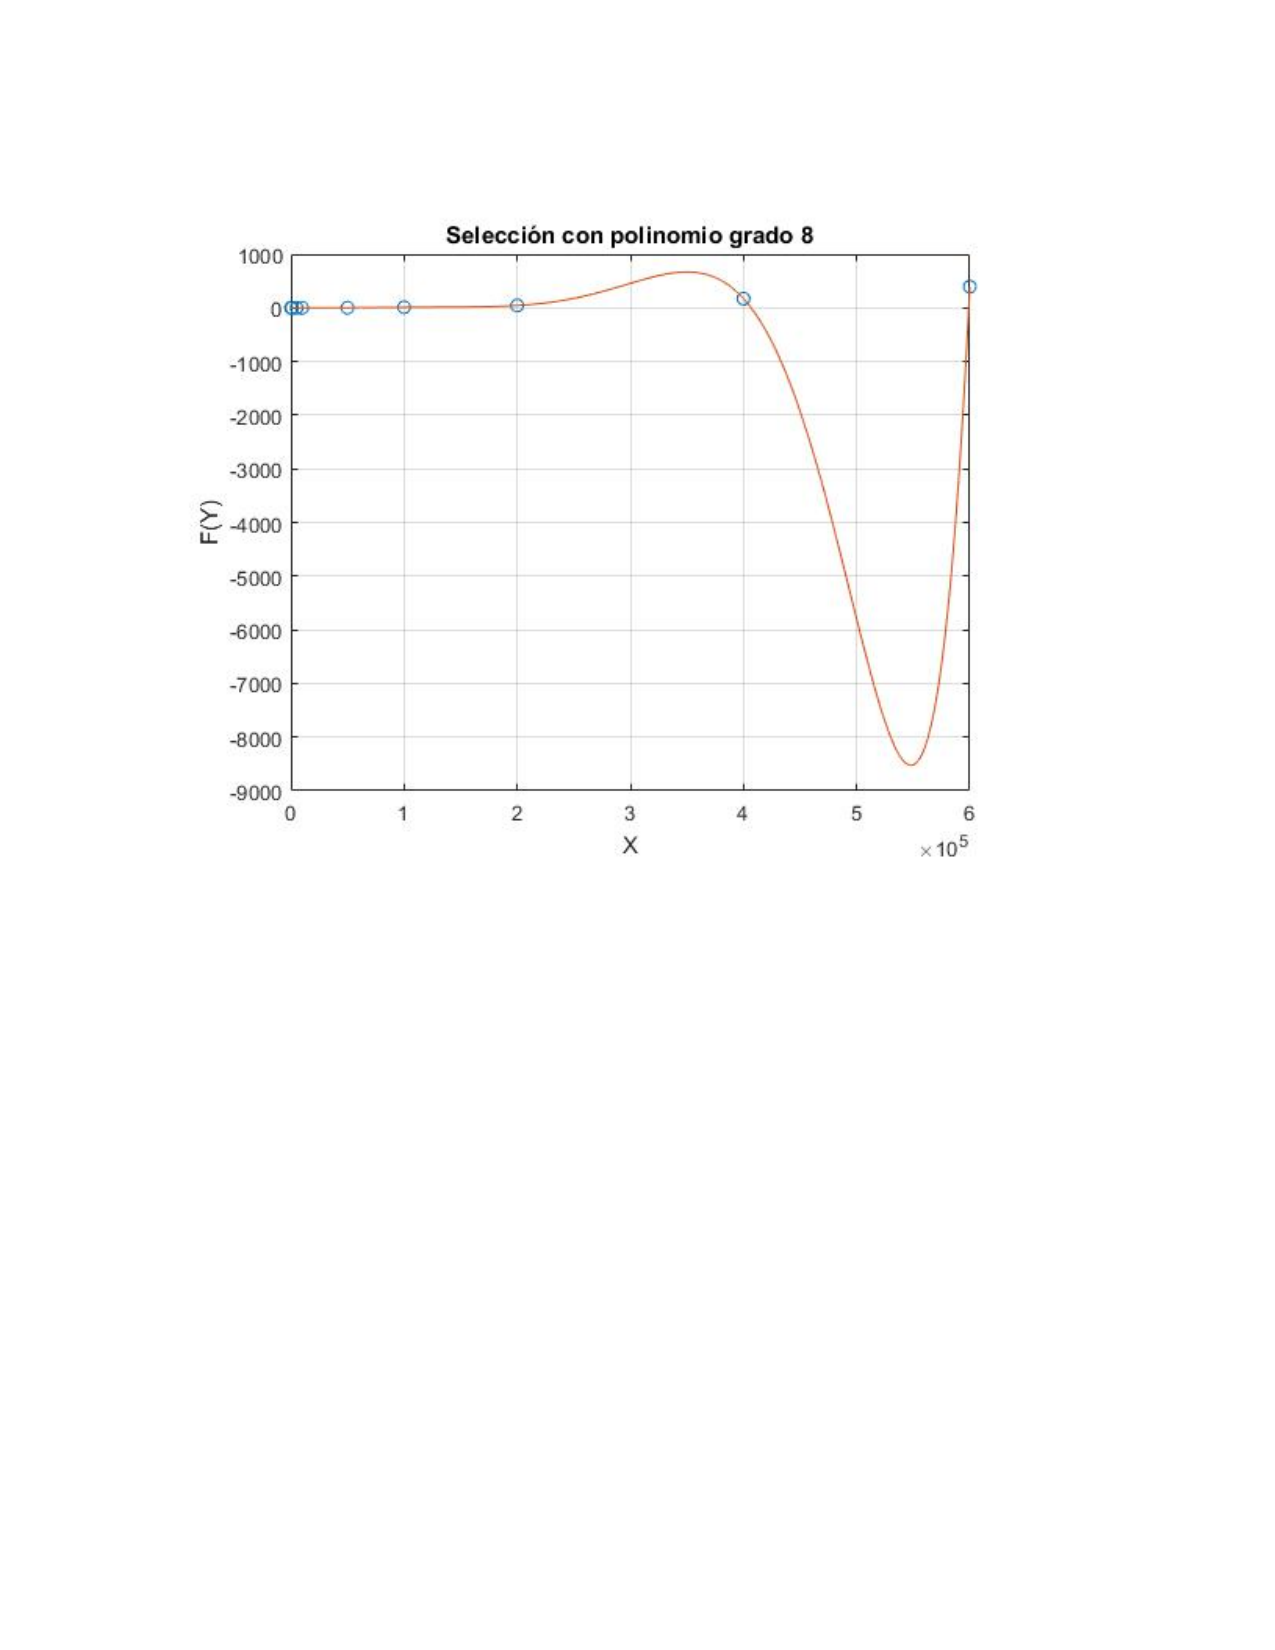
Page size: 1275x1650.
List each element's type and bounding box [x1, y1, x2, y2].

picture [177, 206, 1053, 863]
